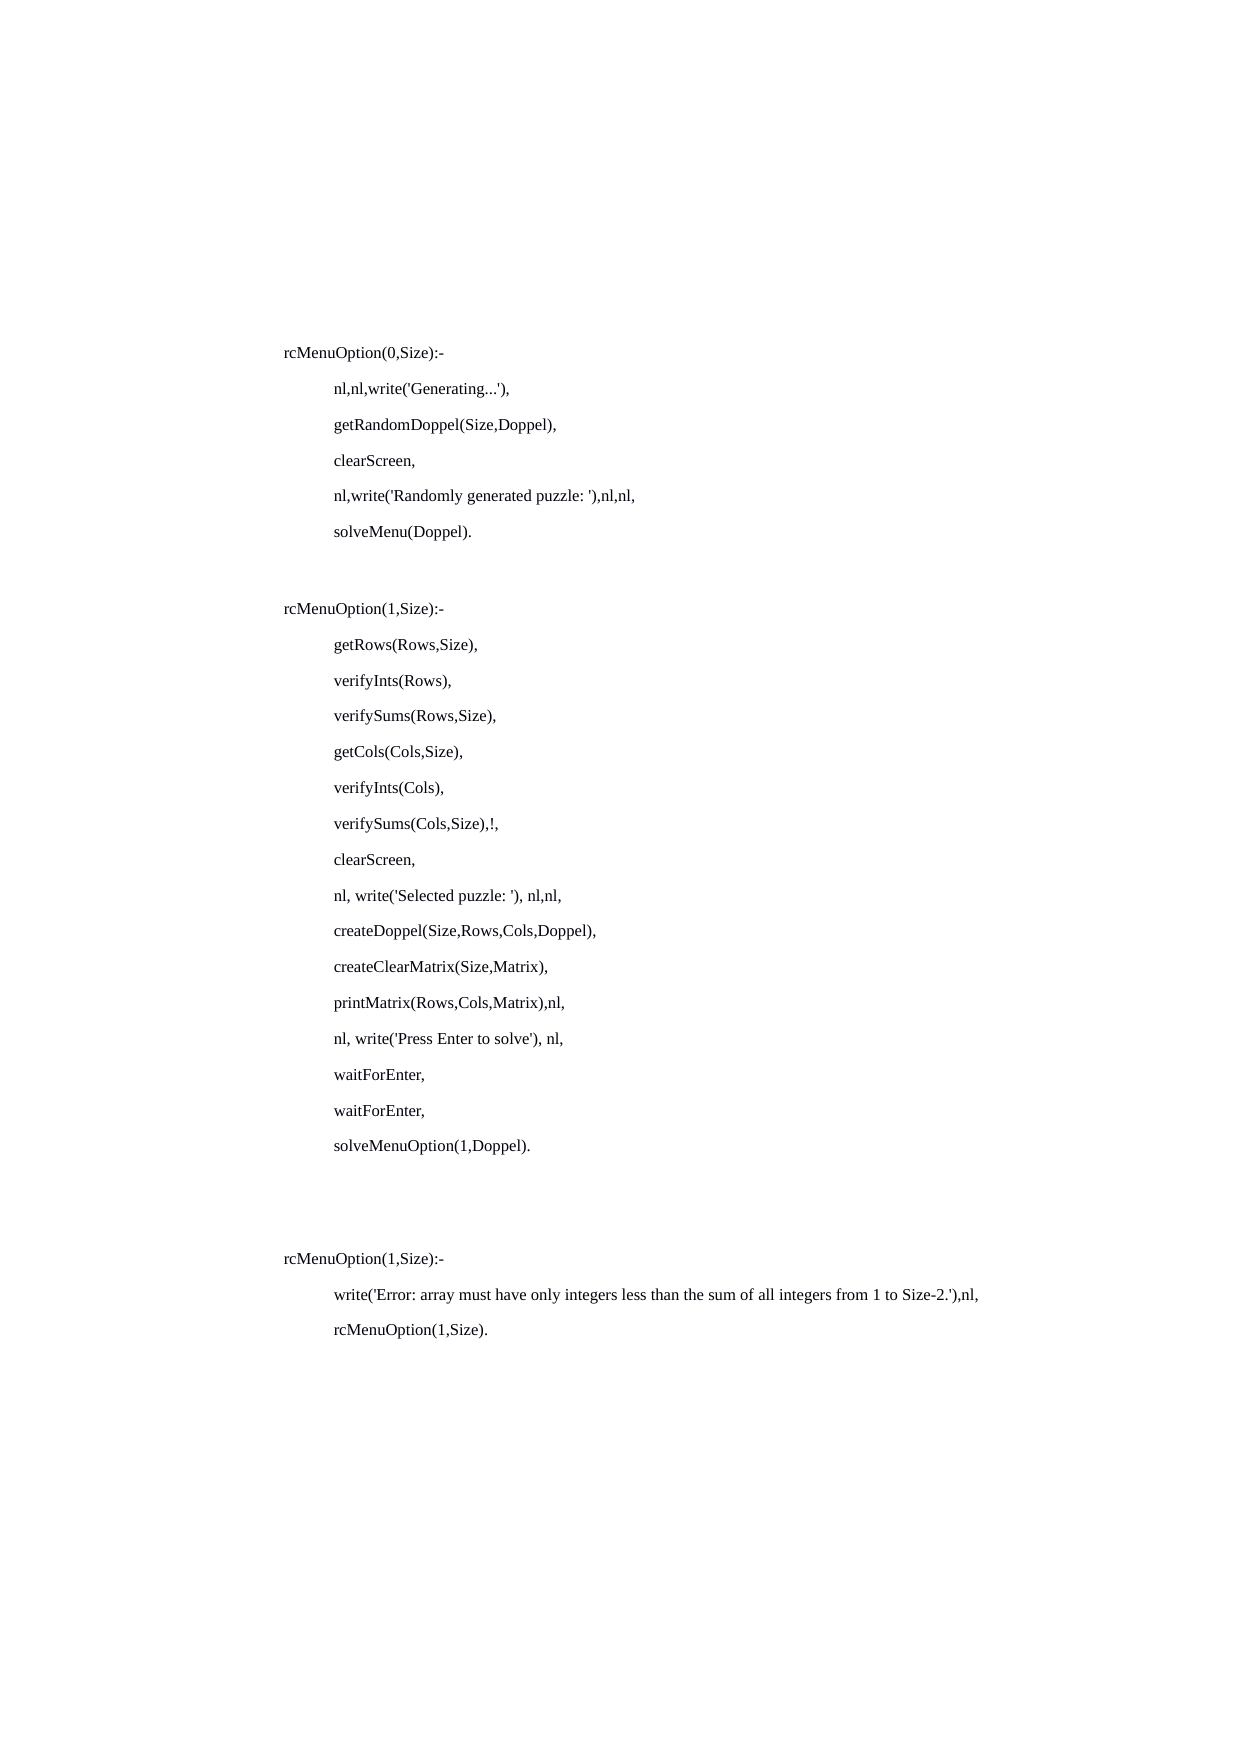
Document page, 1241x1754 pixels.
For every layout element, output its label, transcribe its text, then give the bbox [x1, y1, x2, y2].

text waitForEnter, [260, 1100, 980, 1119]
text nl,write('Randomly generated puzzle: '),nl,nl, [260, 486, 980, 505]
text clearScreen, [260, 450, 980, 469]
text nl, write('Selected puzzle: '), nl,nl, [260, 885, 980, 904]
text solveMenu(Doppel). [260, 522, 980, 541]
text rcMenuOption(0,Size):- [260, 343, 980, 362]
text getCols(Cols,Size), [260, 742, 980, 761]
text nl,nl,write('Generating...'), [260, 379, 980, 398]
text verifyInts(Cols), [260, 778, 980, 797]
text createClearMatrix(Size,Matrix), [260, 957, 980, 976]
text write('Error: array must have only integers less than the sum of all integers from 1 to Size-2.'),nl, [260, 1284, 980, 1303]
text rcMenuOption(1,Size):- [260, 599, 980, 618]
text getRows(Rows,Size), [260, 634, 980, 654]
text getRandomDoppel(Size,Doppel), [260, 414, 980, 434]
text createDoppel(Size,Rows,Cols,Doppel), [260, 921, 980, 940]
text nl, write('Press Enter to solve'), nl, [260, 1029, 980, 1048]
text clearScreen, [260, 849, 980, 869]
text waitForEnter, [260, 1064, 980, 1084]
text printMatrix(Rows,Cols,Matrix),nl, [260, 993, 980, 1012]
text rcMenuOption(1,Size):- [260, 1248, 980, 1268]
text verifyInts(Rows), [260, 670, 980, 689]
text verifySums(Cols,Size),!, [260, 814, 980, 833]
text solveMenuOption(1,Doppel). [260, 1136, 980, 1155]
text verifySums(Rows,Size), [260, 706, 980, 725]
text rcMenuOption(1,Size). [260, 1320, 980, 1339]
